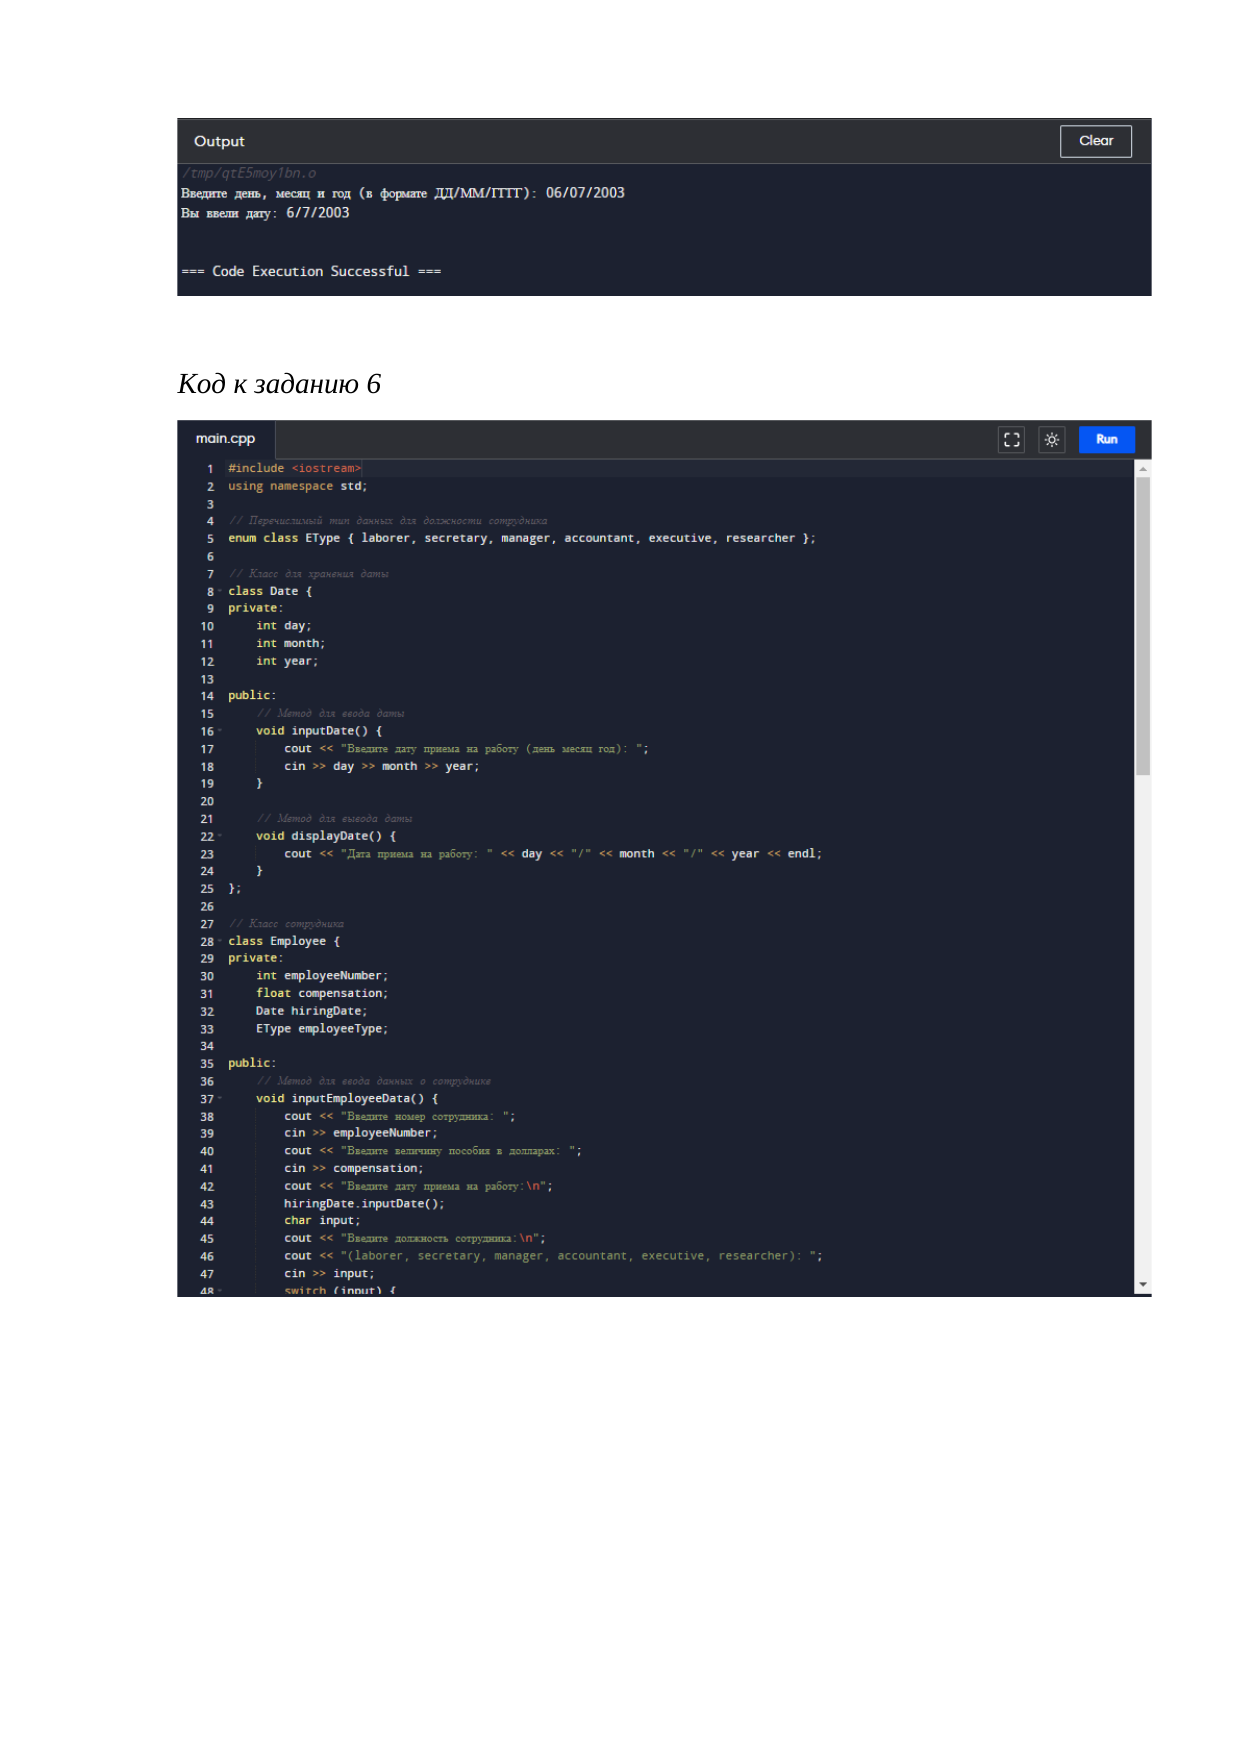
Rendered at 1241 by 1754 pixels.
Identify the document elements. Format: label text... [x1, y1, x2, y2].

picture [177, 118, 1152, 296]
picture [177, 420, 1152, 1297]
text Код к заданию 6 [177, 366, 1152, 399]
